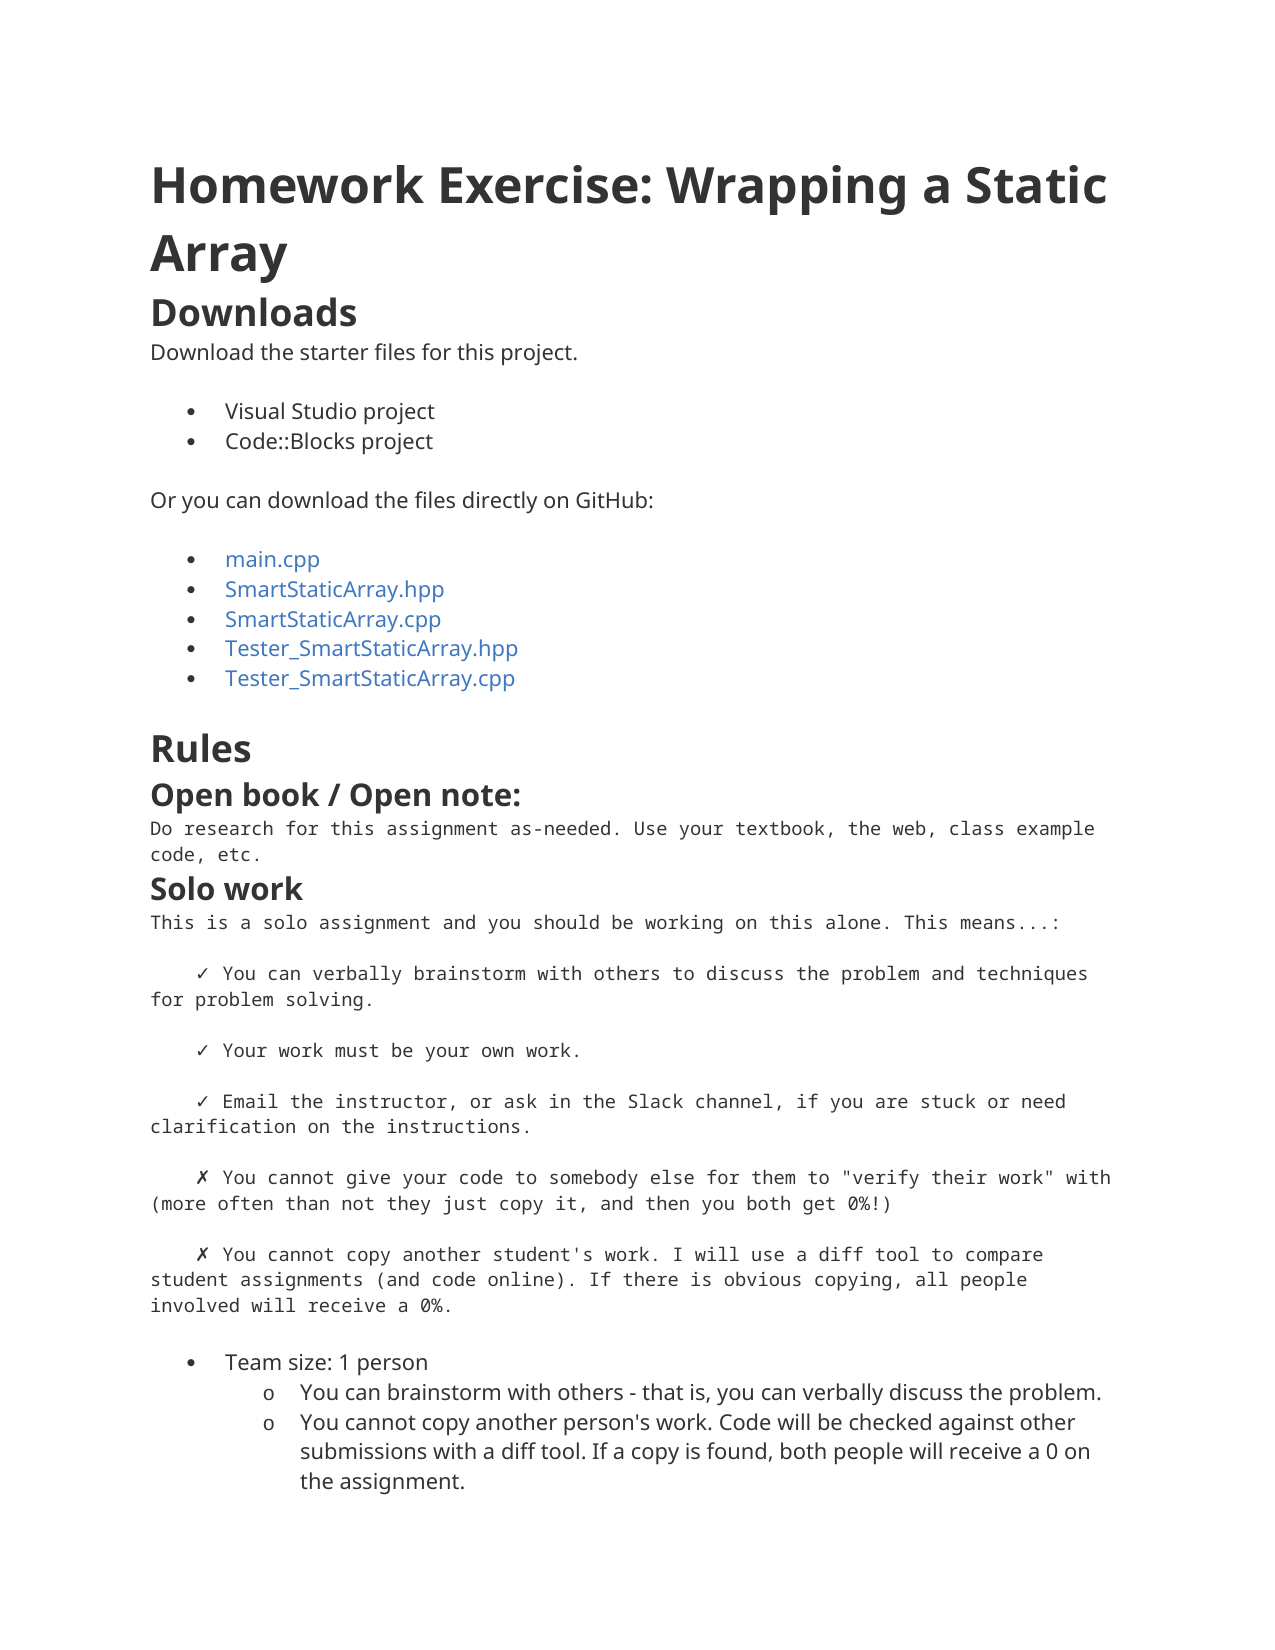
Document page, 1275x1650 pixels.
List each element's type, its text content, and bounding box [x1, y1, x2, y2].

list Visual Studio project [187, 396, 1125, 426]
text Do research for this assignment as-needed. Use your textbook, the web, class example code, etc. [150, 816, 1125, 867]
text ✓ You can verbally brainstorm with others to discuss the problem and techniques for problem solving. [150, 960, 1125, 1011]
text ✗ You cannot give your code to somebody else for them to "verify their work" with (more often than not they just copy it, and then you both get 0%!) [150, 1164, 1125, 1216]
text Or you can download the files directly on GitHub: [150, 485, 1125, 515]
text Solo work [150, 867, 1125, 909]
list Tester_SmartStaticArray.hpp [187, 633, 1125, 663]
list Code::Blocks project [187, 426, 1125, 456]
list Team size: 1 person [187, 1347, 1125, 1377]
text This is a solo assignment and you should be working on this alone. This means...: [150, 909, 1125, 935]
text Download the starter files for this project. [150, 337, 1125, 367]
list You cannot copy another person's work. Code will be checked against other submissions with a diff tool. If a copy is found, both people will receive a 0 on the assignment. [262, 1406, 1125, 1496]
text Open book / Open note: [150, 773, 1125, 816]
text ✓ Your work must be your own work. [150, 1037, 1125, 1062]
list main.cpp [187, 544, 1125, 574]
text Homework Exercise: Wrapping a Static Array [150, 150, 1125, 286]
text Rules [150, 722, 1125, 773]
list Tester_SmartStaticArray.cpp [187, 663, 1125, 693]
text ✓ Email the instructor, or ask in the Slack channel, if you are stuck or need clarification on the instructions. [150, 1088, 1125, 1139]
list SmartStaticArray.hpp [187, 574, 1125, 603]
text Downloads [150, 286, 1125, 337]
list SmartStaticArray.cpp [187, 603, 1125, 633]
list You can brainstorm with others - that is, you can verbally discuss the problem. [262, 1377, 1125, 1406]
text ✗ You cannot copy another student's work. I will use a diff tool to compare student assignments (and code online). If there is obvious copying, all people involved will receive a 0%. [150, 1241, 1125, 1318]
